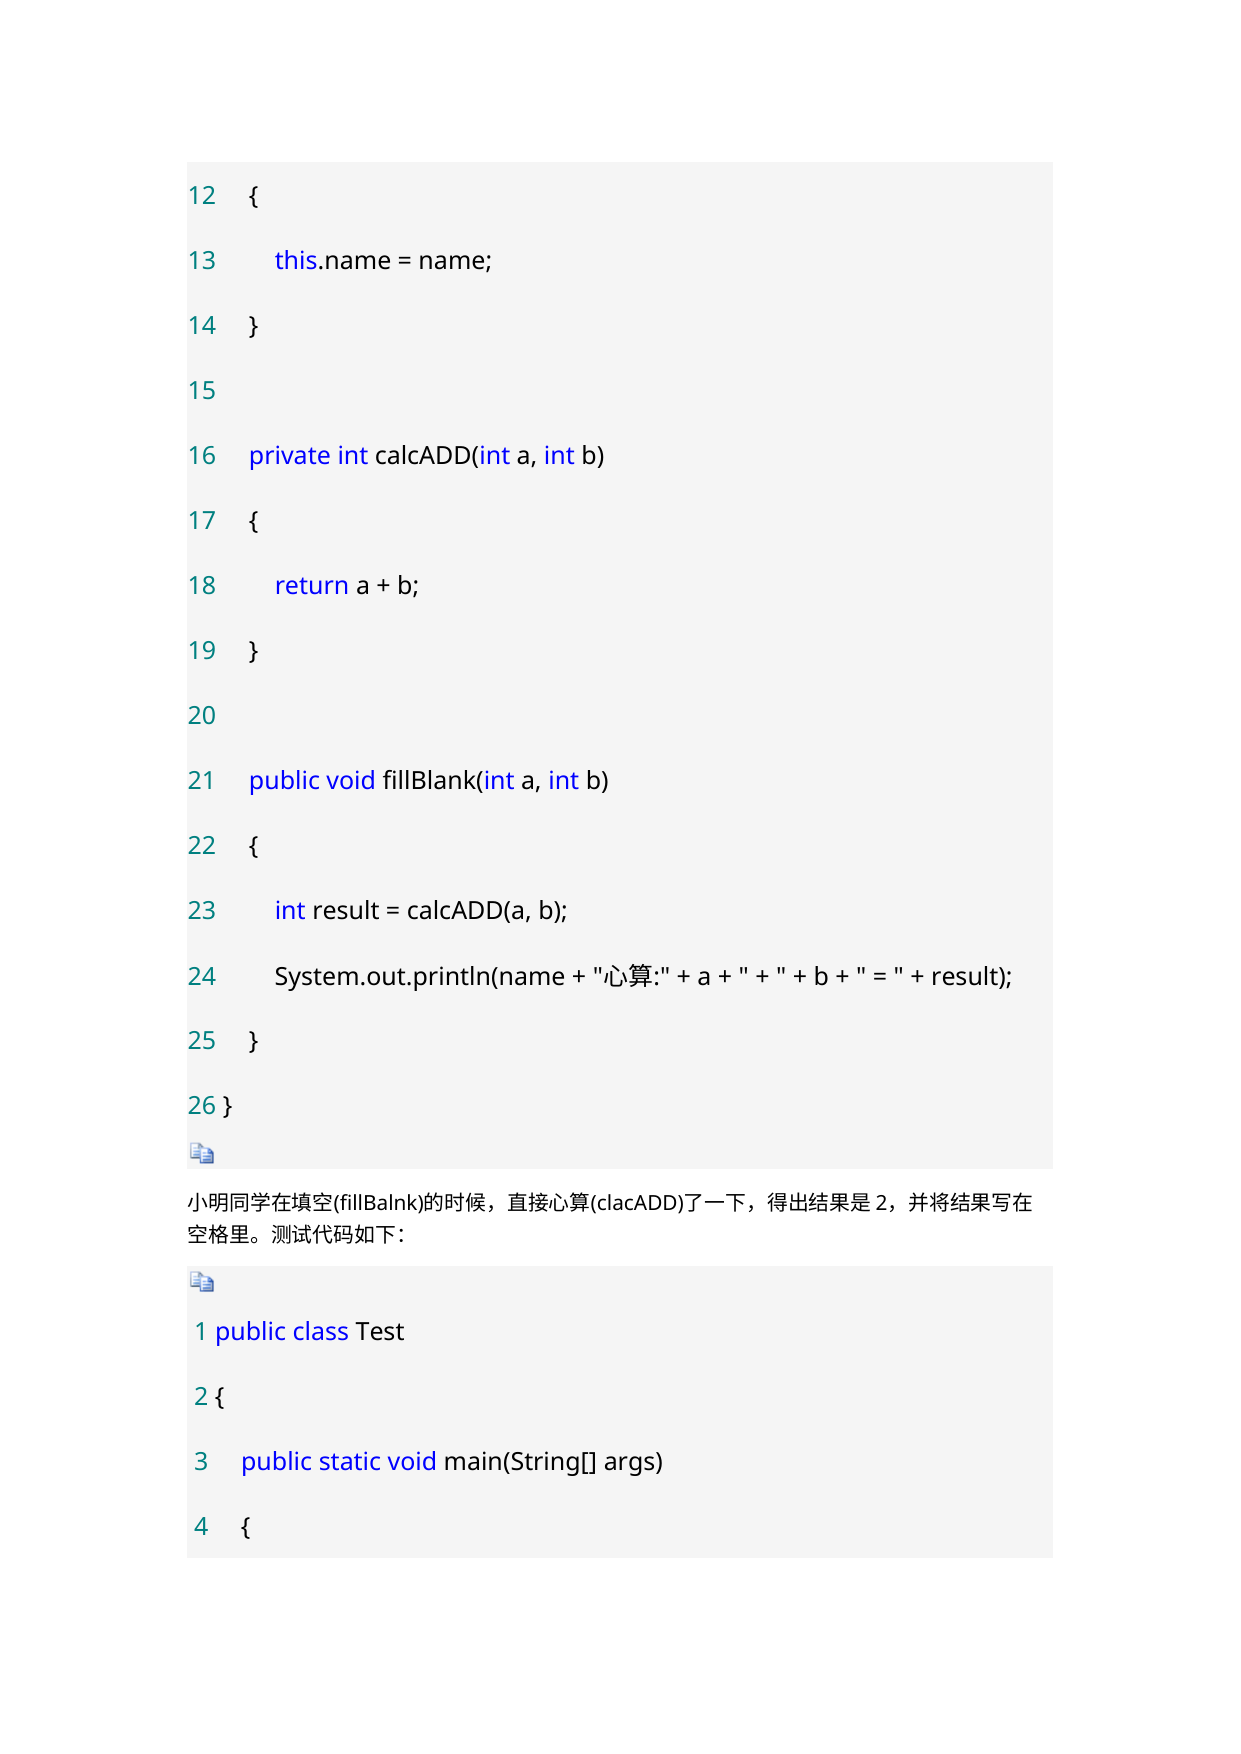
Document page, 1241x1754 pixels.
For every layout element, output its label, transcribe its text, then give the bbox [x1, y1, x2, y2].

text 22 { [187, 812, 1053, 877]
text 17 { [187, 487, 1053, 552]
text 14 } [187, 292, 1053, 357]
text 18 return a + b; [187, 552, 1053, 617]
text 小明同学在填空(fillBalnk)的时候，直接心算(clacADD)了一下，得出结果是2，并将结果写在空格里。测试代码如下： [187, 1185, 1053, 1250]
text 25 } [187, 1007, 1053, 1072]
text 26 } [187, 1072, 1053, 1137]
text 4 { [187, 1493, 1053, 1558]
text 12 { [187, 162, 1053, 227]
text 16 private int calcADD(int a, int b) [187, 422, 1053, 487]
text 2 { [187, 1363, 1053, 1428]
text 3 public static void main(String[] args) [187, 1428, 1053, 1493]
text 15 [187, 357, 1053, 422]
text 13 this.name = name; [187, 227, 1053, 292]
text 19 } [187, 617, 1053, 682]
picture [187, 1137, 219, 1169]
text 1 public class Test [187, 1298, 1053, 1363]
text 21 public void fillBlank(int a, int b) [187, 747, 1053, 812]
text 24 System.out.println(name + "心算:" + a + " + " + b + " = " + result); [187, 942, 1053, 1007]
text 20 [187, 682, 1053, 747]
text 23 int result = calcADD(a, b); [187, 877, 1053, 942]
picture [187, 1265, 219, 1297]
